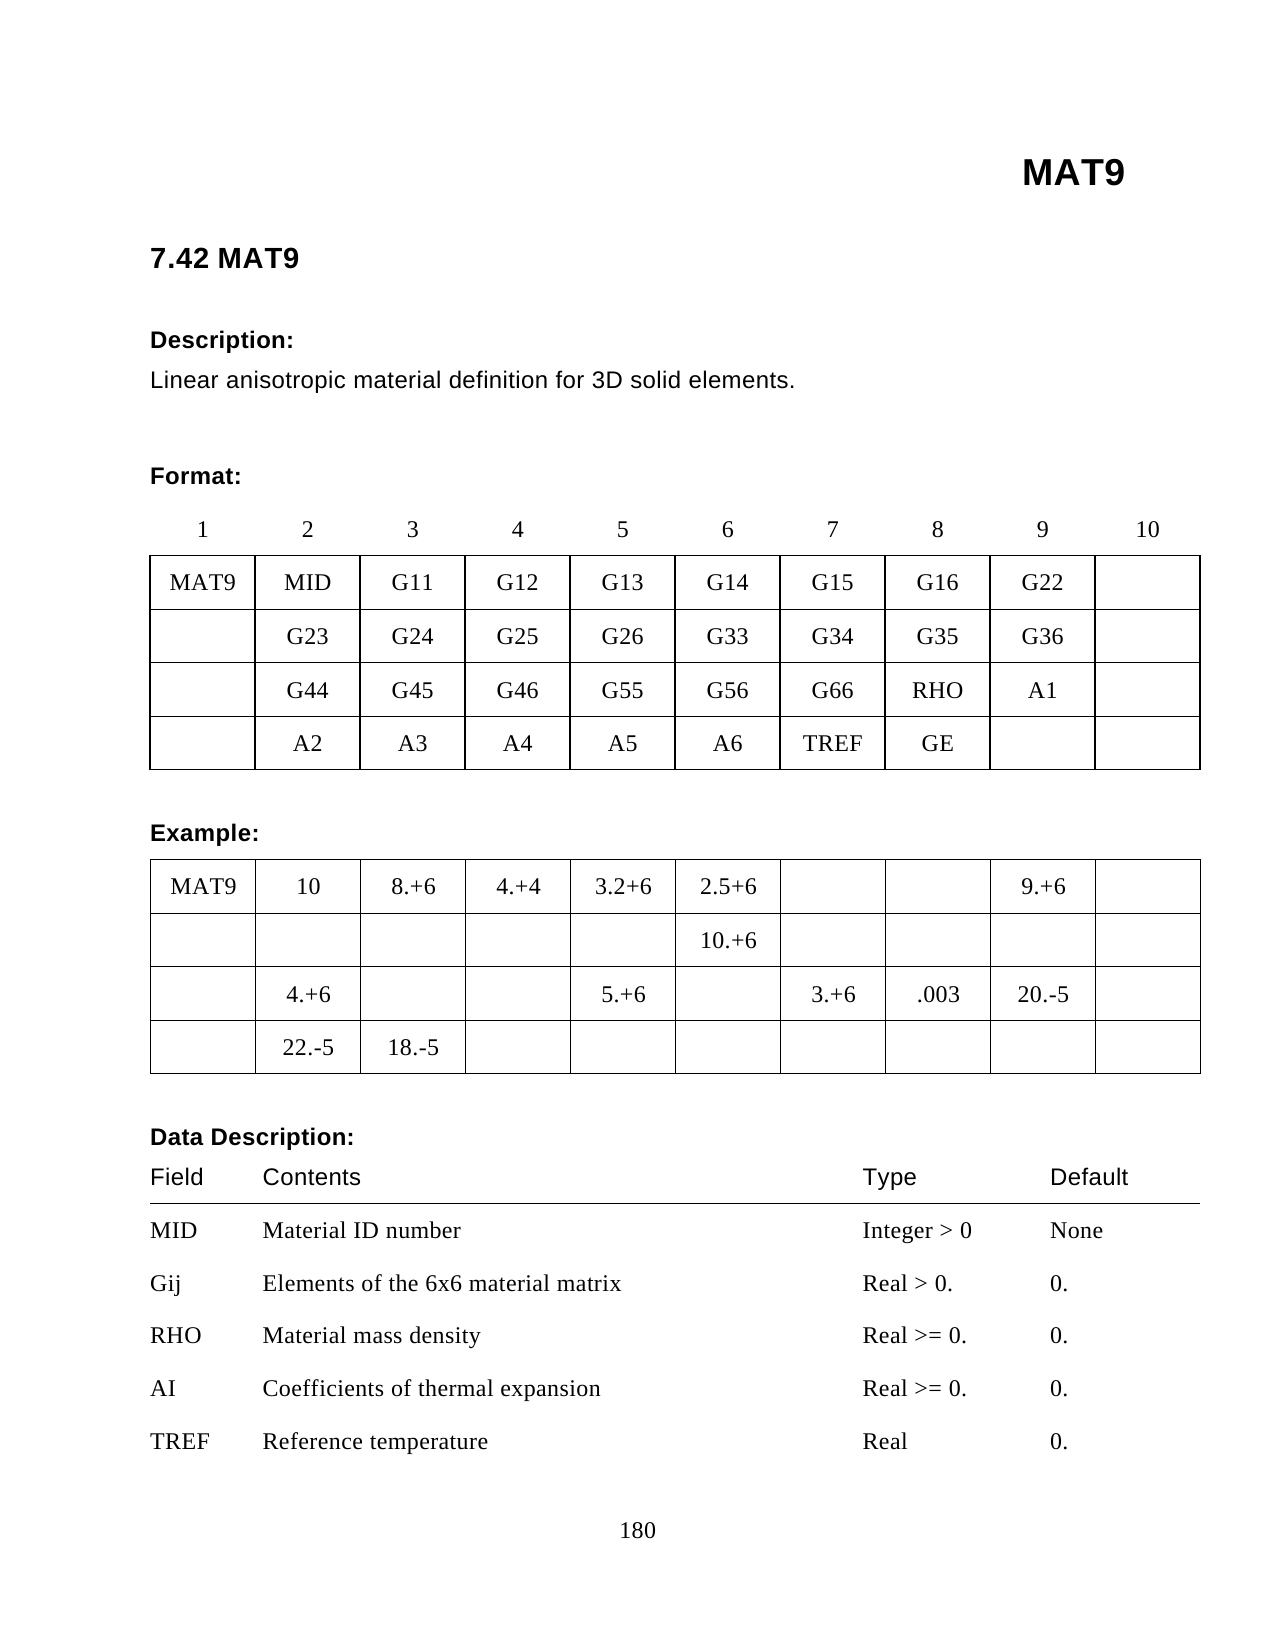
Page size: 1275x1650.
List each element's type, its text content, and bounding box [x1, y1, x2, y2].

text MAT9 [150, 150, 1125, 193]
text Description: [150, 326, 1125, 353]
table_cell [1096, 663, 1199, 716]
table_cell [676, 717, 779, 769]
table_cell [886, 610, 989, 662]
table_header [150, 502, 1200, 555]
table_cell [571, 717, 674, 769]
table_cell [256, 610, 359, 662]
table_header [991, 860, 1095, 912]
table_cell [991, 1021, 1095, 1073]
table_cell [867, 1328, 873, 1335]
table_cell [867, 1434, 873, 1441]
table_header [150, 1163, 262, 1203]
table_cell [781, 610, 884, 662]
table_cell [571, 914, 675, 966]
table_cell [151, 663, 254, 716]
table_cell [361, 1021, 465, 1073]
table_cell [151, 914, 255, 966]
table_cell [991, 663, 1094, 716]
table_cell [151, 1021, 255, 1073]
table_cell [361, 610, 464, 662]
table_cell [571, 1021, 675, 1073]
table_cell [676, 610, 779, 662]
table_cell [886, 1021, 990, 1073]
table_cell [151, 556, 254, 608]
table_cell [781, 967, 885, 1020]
text Linear anisotropic material definition for 3D solid elements. [150, 366, 1125, 393]
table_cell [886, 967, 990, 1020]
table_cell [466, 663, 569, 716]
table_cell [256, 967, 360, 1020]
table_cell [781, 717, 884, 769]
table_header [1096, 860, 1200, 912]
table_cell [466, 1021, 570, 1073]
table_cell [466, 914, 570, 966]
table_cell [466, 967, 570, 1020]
text Example: [150, 819, 1125, 846]
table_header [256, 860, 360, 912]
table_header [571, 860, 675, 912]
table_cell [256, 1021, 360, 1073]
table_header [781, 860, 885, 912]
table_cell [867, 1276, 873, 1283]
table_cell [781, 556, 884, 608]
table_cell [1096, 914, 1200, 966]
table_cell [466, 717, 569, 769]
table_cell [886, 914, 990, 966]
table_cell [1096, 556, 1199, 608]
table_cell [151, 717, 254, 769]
subtitle MAT9 [150, 241, 1125, 275]
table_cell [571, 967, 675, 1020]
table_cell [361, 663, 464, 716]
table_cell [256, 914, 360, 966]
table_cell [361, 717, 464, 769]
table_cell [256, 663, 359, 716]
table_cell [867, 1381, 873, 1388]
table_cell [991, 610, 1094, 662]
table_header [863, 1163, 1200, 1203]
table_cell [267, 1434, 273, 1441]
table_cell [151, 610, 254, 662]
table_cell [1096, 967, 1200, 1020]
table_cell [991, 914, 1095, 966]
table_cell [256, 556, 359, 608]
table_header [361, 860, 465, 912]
text Format: [150, 462, 1125, 490]
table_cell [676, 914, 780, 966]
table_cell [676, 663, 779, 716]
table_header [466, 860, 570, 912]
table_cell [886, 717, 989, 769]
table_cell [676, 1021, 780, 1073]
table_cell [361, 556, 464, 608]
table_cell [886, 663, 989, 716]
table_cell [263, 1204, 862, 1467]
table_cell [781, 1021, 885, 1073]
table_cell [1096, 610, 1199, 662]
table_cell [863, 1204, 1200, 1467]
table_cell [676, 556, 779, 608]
text Data Description: [150, 1123, 1125, 1150]
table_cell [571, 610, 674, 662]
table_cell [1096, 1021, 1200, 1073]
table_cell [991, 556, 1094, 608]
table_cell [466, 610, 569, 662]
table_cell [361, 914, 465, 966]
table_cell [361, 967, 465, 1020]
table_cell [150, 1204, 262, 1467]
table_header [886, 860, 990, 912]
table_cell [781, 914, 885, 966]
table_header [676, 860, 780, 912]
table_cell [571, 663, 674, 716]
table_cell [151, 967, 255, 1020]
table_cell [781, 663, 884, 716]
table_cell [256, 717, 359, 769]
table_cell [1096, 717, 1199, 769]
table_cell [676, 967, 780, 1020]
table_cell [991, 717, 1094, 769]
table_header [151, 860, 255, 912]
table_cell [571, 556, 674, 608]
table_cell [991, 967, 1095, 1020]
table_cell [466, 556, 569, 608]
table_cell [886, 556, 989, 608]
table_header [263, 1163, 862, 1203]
